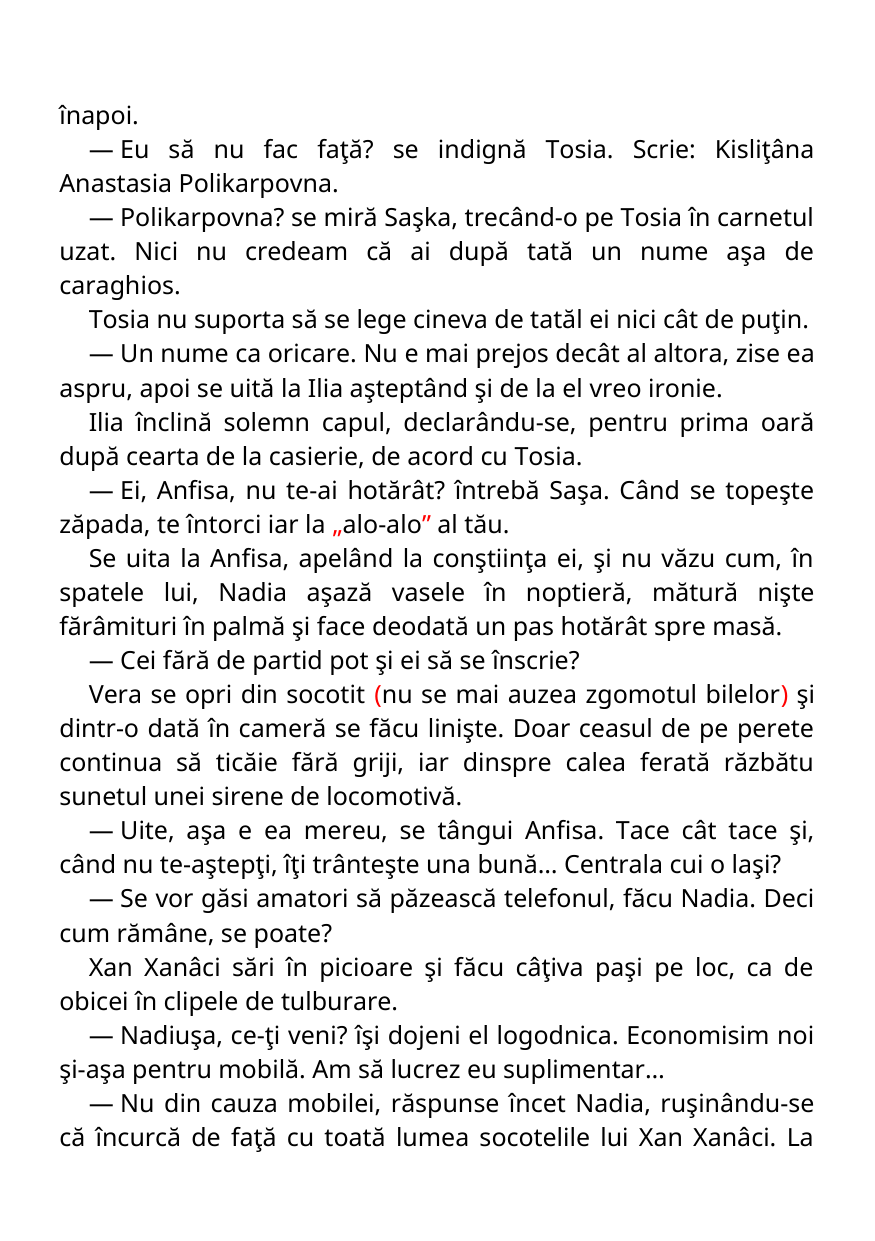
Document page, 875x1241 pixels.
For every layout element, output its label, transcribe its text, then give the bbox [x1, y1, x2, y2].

text — Ei, Anfisa, nu te-ai hotărât? întrebă Saşa. Când se topeşte zăpada, te întorci iar la „alo-alo” al tău. [59, 472, 815, 541]
text Se uita la Anfisa, apelând la conştiinţa ei, şi nu văzu cum, în spatele lui, Nadia aşază vasele în noptieră, mătură nişte fărâmituri în palmă şi face deodată un pas hotărât spre masă. [59, 541, 815, 643]
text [59, 98, 815, 132]
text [59, 1086, 815, 1154]
text — Polikarpovna? se miră Saşka, trecând-o pe Tosia în carnetul uzat. Nici nu credeam că ai după tată un nume aşa de caraghios. [59, 200, 815, 302]
text Tosia nu suporta să se lege cineva de tatăl ei nici cât de puţin. [59, 302, 815, 336]
text Vera se opri din socotit (nu se mai auzea zgomotul bilelor) şi dintr-o dată în cameră se făcu linişte. Doar ceasul de pe perete continua să ticăie fără griji, iar dinspre calea ferată răzbătu sunetul unei sirene de locomotivă. [59, 677, 815, 813]
text — Uite, aşa e ea mereu, se tângui Anfisa. Tace cât tace şi, când nu te-aştepţi, îţi trânteşte una bună… Centrala cui o laşi? [59, 813, 815, 881]
text Xan Xanâci sări în picioare şi făcu câţiva paşi pe loc, ca de obicei în clipele de tulburare. [59, 949, 815, 1017]
text — Cei fără de partid pot şi ei să se înscrie? [59, 643, 815, 677]
text Ilia înclină solemn capul, declarându-se, pentru prima oară după cearta de la casierie, de acord cu Tosia. [59, 404, 815, 472]
text — Nadiuşa, ce-ţi veni? îşi dojeni el logodnica. Economisim noi şi-aşa pentru mobilă. Am să lucrez eu suplimentar… [59, 1017, 815, 1086]
text — Un nume ca oricare. Nu e mai prejos decât al altora, zise ea aspru, apoi se uită la Ilia aşteptând şi de la el vreo ironie. [59, 336, 815, 404]
text — Eu să nu fac faţă? se indignă Tosia. Scrie: Kisliţâna Anastasia Polikarpovna. [59, 132, 815, 200]
text — Se vor găsi amatori să păzească telefonul, făcu Nadia. Deci cum rămâne, se poate? [59, 881, 815, 949]
